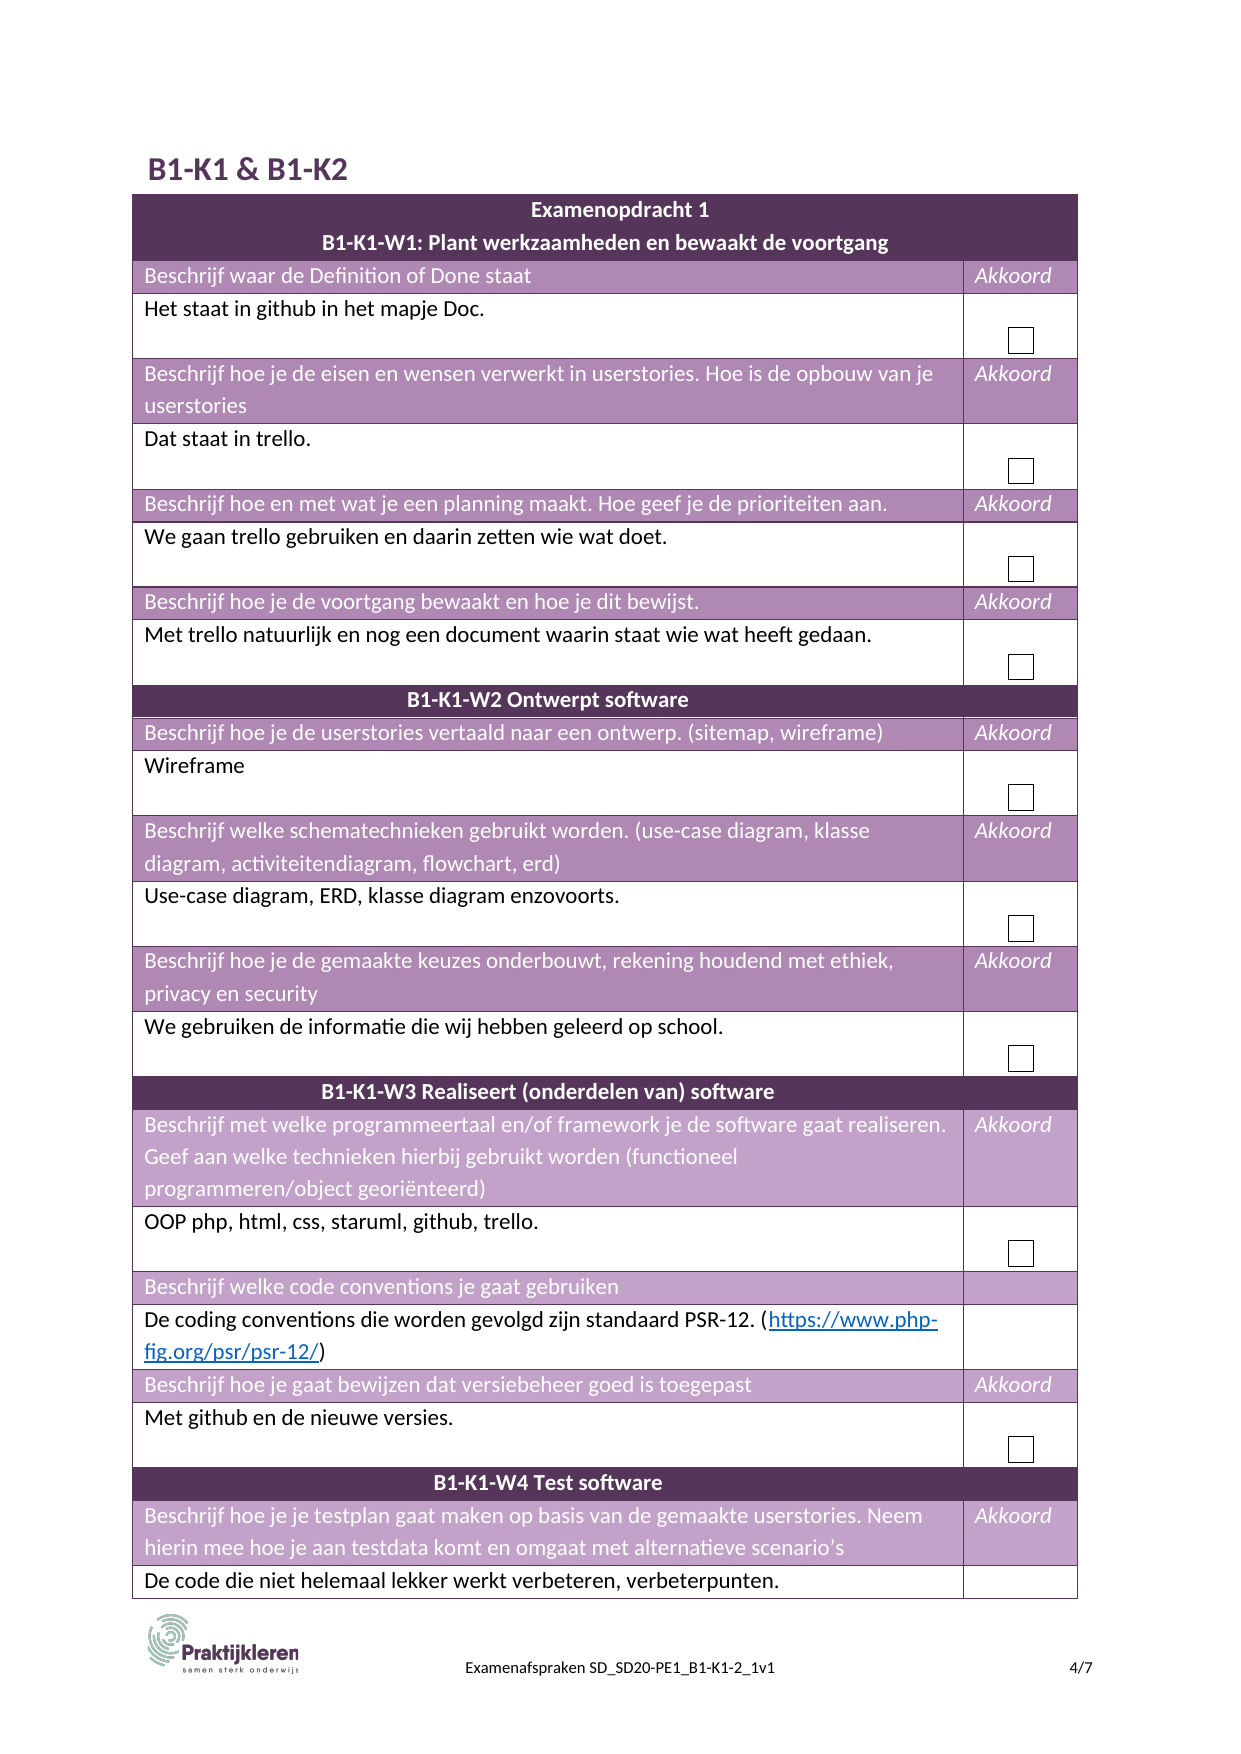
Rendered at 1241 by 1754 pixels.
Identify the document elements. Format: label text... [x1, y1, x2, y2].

table_cell Beschrijf met welke programmeertaal en/of framework je de software gaat realiseren. Geef aan welke technieken hierbij gebruikt worden (functioneel programmeren/object georiënteerd) [133, 1110, 963, 1206]
subtitle B1-K1 & B1-K2 [148, 148, 1093, 188]
table_cell Beschrijf waar de Definition of Done staat [133, 261, 963, 293]
table_cell Wireframe [133, 751, 963, 815]
table_cell [964, 620, 1077, 684]
table_cell Met github en de nieuwe versies. [133, 1403, 963, 1467]
table_cell Akkoord [964, 719, 1077, 750]
table_cell OOP php, html, css, staruml, github, trello. [133, 1207, 963, 1271]
table_cell Het staat in github in het mapje Doc. [133, 294, 963, 358]
table_cell Akkoord [964, 490, 1077, 521]
table_cell Akkoord [964, 1110, 1077, 1206]
table_cell [964, 1012, 1077, 1076]
table_cell Akkoord [964, 1370, 1077, 1402]
table_cell Akkoord [964, 261, 1077, 293]
table_cell B1-K1-W3 Realiseert (onderdelen van) software [133, 1077, 963, 1109]
table_cell [964, 1272, 1077, 1304]
table_cell [964, 1207, 1077, 1271]
table_cell Beschrijf hoe je gaat bewijzen dat versiebeheer goed is toegepast [133, 1370, 963, 1402]
table_cell Beschrijf hoe je de gemaakte keuzes onderbouwt, rekening houdend met ethiek, privacy en security [133, 947, 963, 1011]
table_cell Akkoord [964, 1501, 1077, 1565]
table_cell [964, 424, 1077, 488]
table_cell [964, 294, 1077, 358]
table_cell Beschrijf hoe en met wat je een planning maakt. Hoe geef je de prioriteiten aan. [133, 490, 963, 521]
table_cell Akkoord [964, 816, 1077, 881]
table_cell Beschrijf hoe je je testplan gaat maken op basis van de gemaakte userstories. Neem hierin mee hoe je aan testdata komt en omgaat met alternatieve scenario’s [133, 1501, 963, 1565]
table_cell Beschrijf welke schematechnieken gebruikt worden. (use-case diagram, klasse diagram, activiteitendiagram, flowchart, erd) [133, 816, 963, 881]
table_cell B1-K1-W2 Ontwerpt software [133, 686, 963, 717]
table_cell Akkoord [964, 947, 1077, 1011]
table_cell Dat staat in trello. [133, 424, 963, 488]
table_cell [964, 1566, 1077, 1598]
table_cell [964, 751, 1077, 815]
table_cell B1-K1-W1: Plant werkzaamheden en bewaakt de voortgang [133, 228, 1077, 260]
table_cell [964, 1077, 1077, 1109]
table_cell Beschrijf hoe je de userstories vertaald naar een ontwerp. (sitemap, wireframe) [133, 719, 963, 750]
table_cell [964, 523, 1077, 586]
table_cell [964, 1403, 1077, 1467]
table_cell De coding conventions die worden gevolgd zijn standaard PSR-12. (https://www.php-fig.org/psr/psr-12/) [133, 1305, 963, 1369]
table_cell B1-K1-W4 Test software [133, 1468, 963, 1500]
table_cell We gaan trello gebruiken en daarin zetten wie wat doet. [133, 523, 963, 586]
table_cell Akkoord [964, 359, 1077, 423]
table_cell [964, 1305, 1077, 1369]
table_cell Beschrijf hoe je de voortgang bewaakt en hoe je dit bewijst. [133, 588, 963, 619]
table_cell [964, 1468, 1077, 1500]
table_cell Akkoord [964, 588, 1077, 619]
table_cell Beschrijf hoe je de eisen en wensen verwerkt in userstories. Hoe is de opbouw van je userstories [133, 359, 963, 423]
table_cell Met trello natuurlijk en nog een document waarin staat wie wat heeft gedaan. [133, 620, 963, 684]
table_cell Beschrijf welke code conventions je gaat gebruiken [133, 1272, 963, 1304]
table_cell [964, 882, 1077, 946]
table_cell Use-case diagram, ERD, klasse diagram enzovoorts. [133, 882, 963, 946]
picture [147, 1614, 299, 1674]
table_cell De code die niet helemaal lekker werkt verbeteren, verbeterpunten. [133, 1566, 963, 1598]
table_cell [964, 686, 1077, 717]
table_header Examenopdracht 1 [133, 195, 1077, 227]
table_cell We gebruiken de informatie die wij hebben geleerd op school. [133, 1012, 963, 1076]
